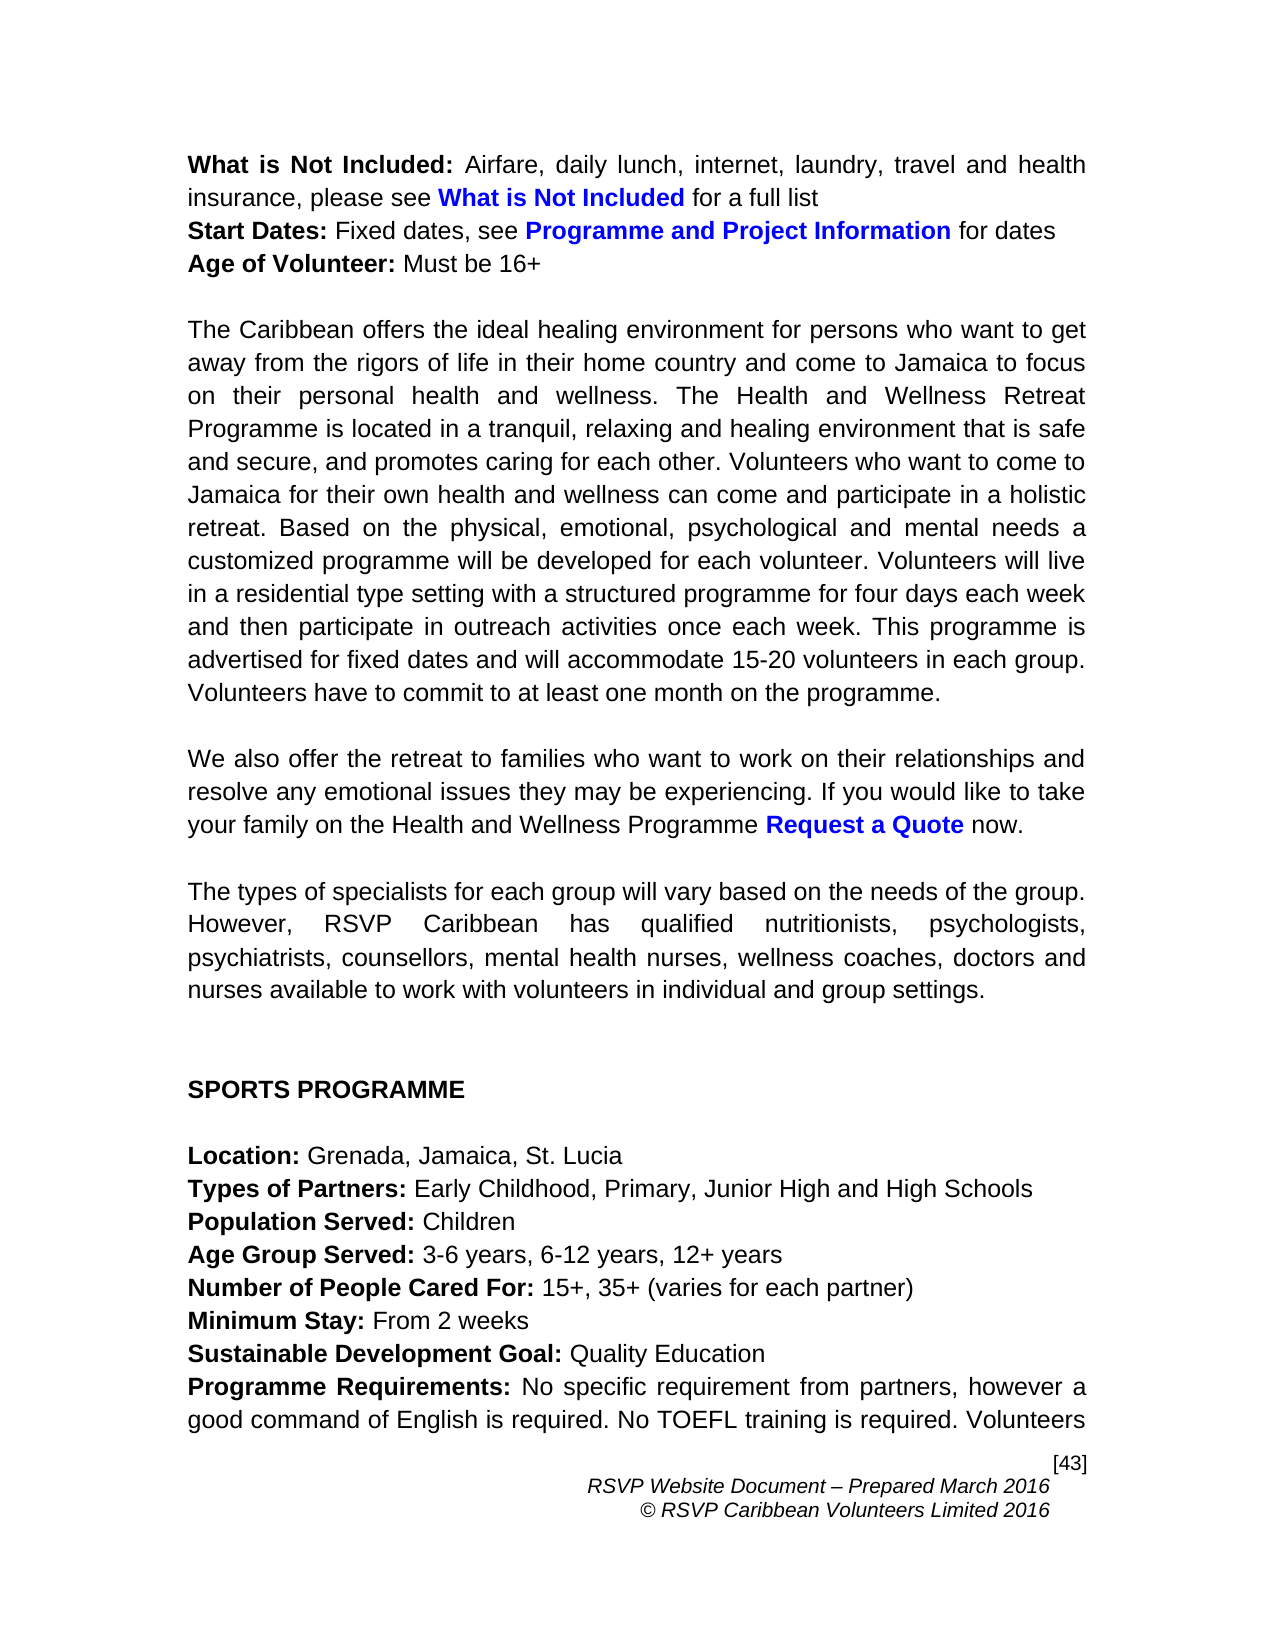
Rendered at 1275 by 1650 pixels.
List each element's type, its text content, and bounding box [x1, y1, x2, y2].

list Age Group Served: 3-6 years, 6-12 years, 12+ years [187, 1240, 1087, 1268]
list Minimum Stay: From 2 weeks [187, 1306, 1087, 1334]
list What is Not Included: Airfare, daily lunch, internet, laundry, travel and health insurance, please see What is Not Included for a full list [187, 150, 1087, 212]
list Types of Partners: Early Childhood, Primary, Junior High and High Schools [187, 1174, 1087, 1202]
list SPORTS PROGRAMME [187, 1074, 1087, 1103]
list Start Dates: Fixed dates, see Programme and Project Information for dates [187, 216, 1087, 245]
list Age of Volunteer: Must be 16+ [187, 249, 1087, 278]
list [187, 1372, 1087, 1433]
list Population Served: Children [187, 1207, 1087, 1235]
list The Caribbean offers the ideal healing environment for persons who want to get away from the rigors of life in their home country and come to Jamaica to focus on their personal health and wellness. The Health and Wellness Retreat Programme is located in a tranquil, relaxing and healing environment that is safe and secure, and promotes caring for each other. Volunteers who want to come to Jamaica for their own health and wellness can come and participate in a holistic retreat. Based on the physical, emotional, psychological and mental needs a customized programme will be developed for each volunteer. Volunteers will live in a residential type setting with a structured programme for four days each week and then participate in outreach activities once each week. This programme is advertised for fixed dates and will accommodate 15-20 volunteers in each group. Volunteers have to commit to at least one month on the programme. [187, 315, 1087, 707]
list Sustainable Development Goal: Quality Education [187, 1339, 1087, 1367]
list The types of specialists for each group will vary based on the needs of the group. However, RSVP Caribbean has qualified nutritionists, psychologists, psychiatrists, counsellors, mental health nurses, wellness coaches, doctors and nurses available to work with volunteers in individual and group settings. [187, 876, 1087, 1004]
list Location: Grenada, Jamaica, St. Lucia [187, 1141, 1087, 1169]
list We also offer the retreat to families who want to work on their relationships and resolve any emotional issues they may be experiencing. If you would like to take your family on the Health and Wellness Programme Request a Quote now. [187, 744, 1087, 839]
list Number of People Cared For: 15+, 35+ (varies for each partner) [187, 1273, 1087, 1301]
